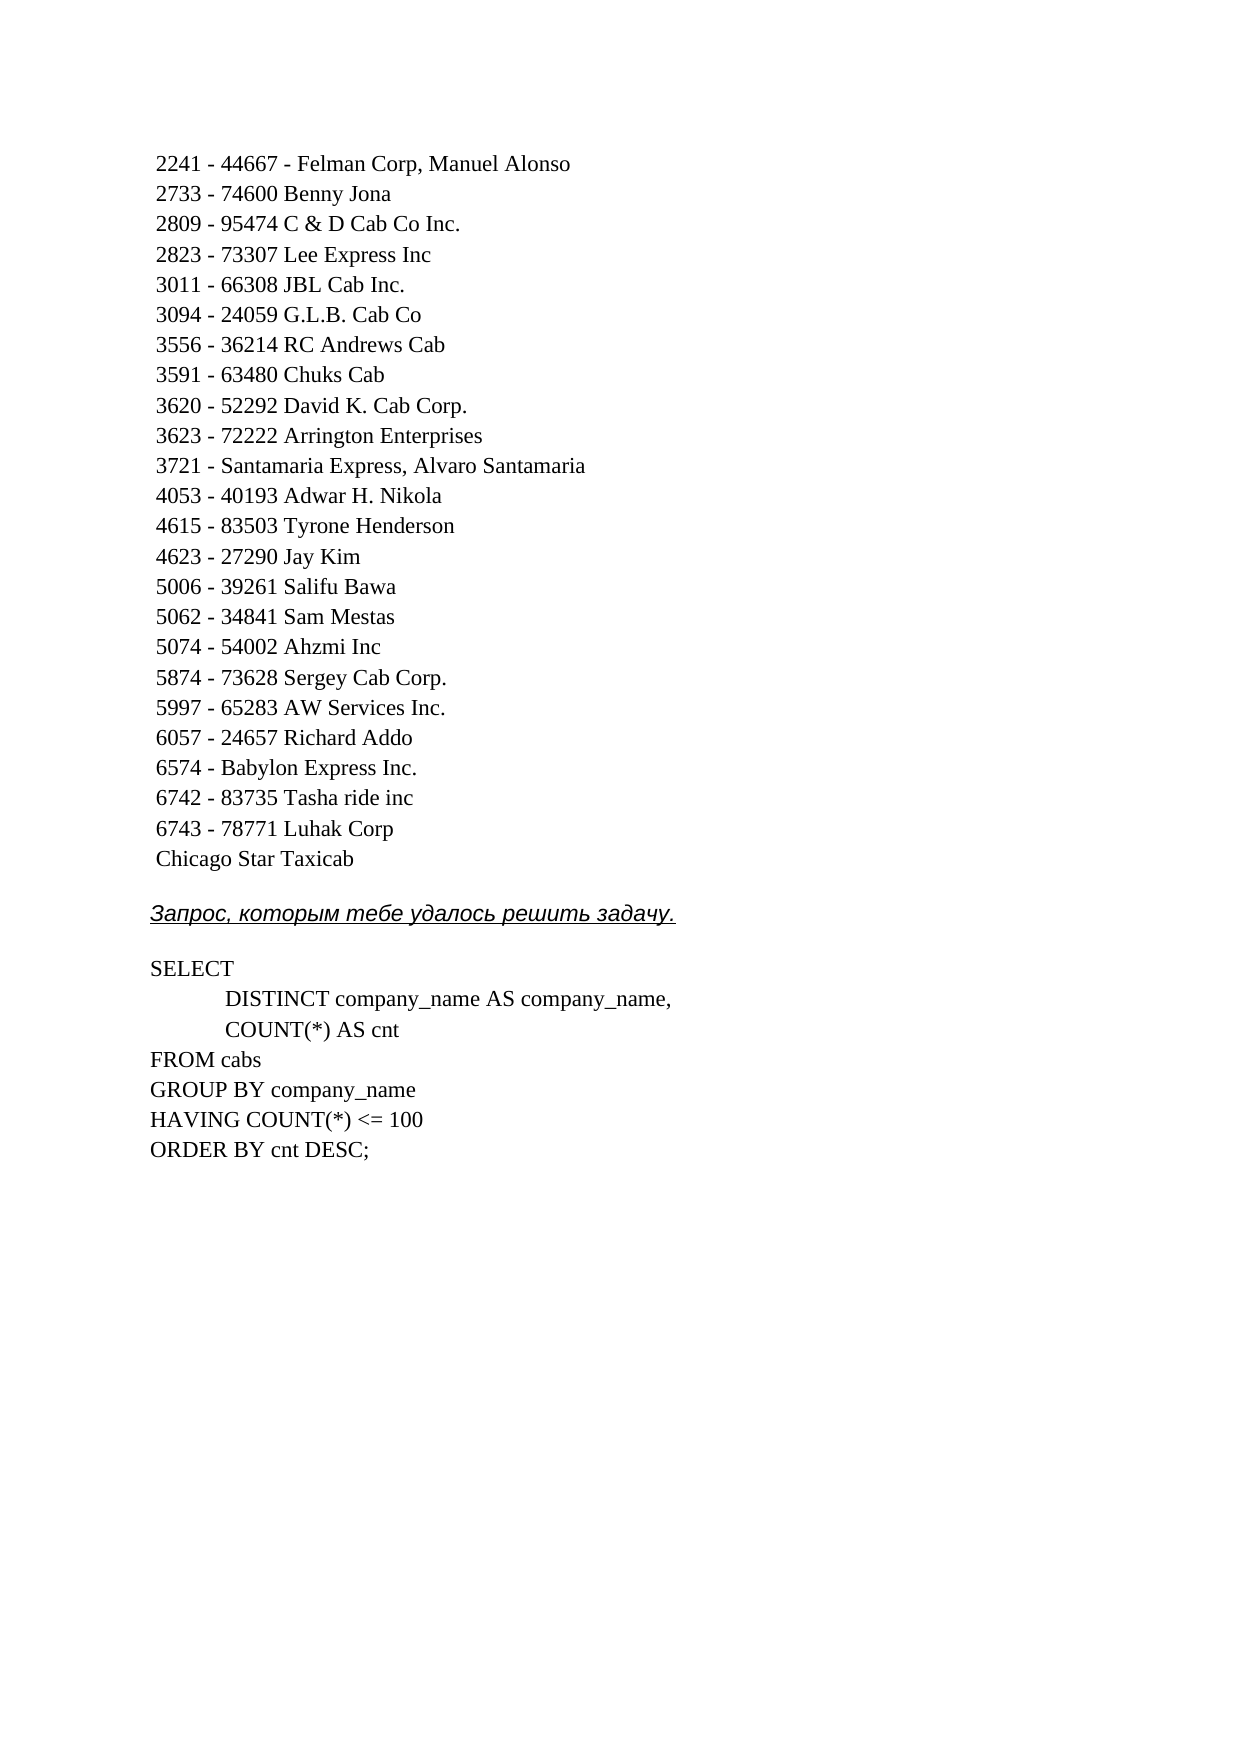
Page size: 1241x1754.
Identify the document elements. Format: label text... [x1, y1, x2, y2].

text 2733 - 74600 Benny Jona [150, 180, 1090, 207]
text HAVING COUNT(*) <= 100 [150, 1106, 1090, 1133]
text FROM cabs [150, 1046, 1090, 1072]
text 6743 - 78771 Luhak Corp [150, 814, 1090, 841]
text COUNT(*) AS cnt [150, 1016, 1090, 1042]
text 6742 - 83735 Tasha ride inc [150, 784, 1090, 811]
text 3011 - 66308 JBL Cab Inc. [150, 271, 1090, 297]
text 3721 - Santamaria Express, Alvaro Santamaria [150, 452, 1090, 478]
text 5006 - 39261 Salifu Bawa [150, 573, 1090, 599]
text Chicago Star Taxicab [150, 845, 1090, 871]
text 2809 - 95474 C & D Cab Co Inc. [150, 210, 1090, 237]
text 6574 - Babylon Express Inc. [150, 754, 1090, 781]
text DISTINCT company_name AS company_name, [150, 985, 1090, 1012]
text 5074 - 54002 Ahzmi Inc [150, 633, 1090, 660]
text 4053 - 40193 Adwar H. Nikola [150, 482, 1090, 509]
text 5874 - 73628 Sergey Cab Corp. [150, 663, 1090, 690]
text 2823 - 73307 Lee Express Inc [150, 241, 1090, 267]
text 5062 - 34841 Sam Mestas [150, 603, 1090, 629]
text 3623 - 72222 Arrington Enterprises [150, 422, 1090, 448]
text SELECT [150, 955, 1090, 982]
text 4615 - 83503 Tyrone Henderson [150, 512, 1090, 539]
text 6057 - 24657 Richard Addo [150, 724, 1090, 750]
text 3556 - 36214 RC Andrews Cab [150, 331, 1090, 358]
text 3591 - 63480 Chuks Cab [150, 361, 1090, 388]
text GROUP BY company_name [150, 1076, 1090, 1102]
text Запрос, которым тебе удалось решить задачу. [150, 900, 1090, 926]
text 3620 - 52292 David K. Cab Corp. [150, 392, 1090, 418]
text 5997 - 65283 AW Services Inc. [150, 694, 1090, 720]
text 4623 - 27290 Jay Kim [150, 543, 1090, 569]
text ORDER BY cnt DESC; [150, 1136, 1090, 1163]
text 2241 - 44667 - Felman Corp, Manuel Alonso [150, 150, 1090, 176]
text 3094 - 24059 G.L.B. Cab Co [150, 301, 1090, 327]
